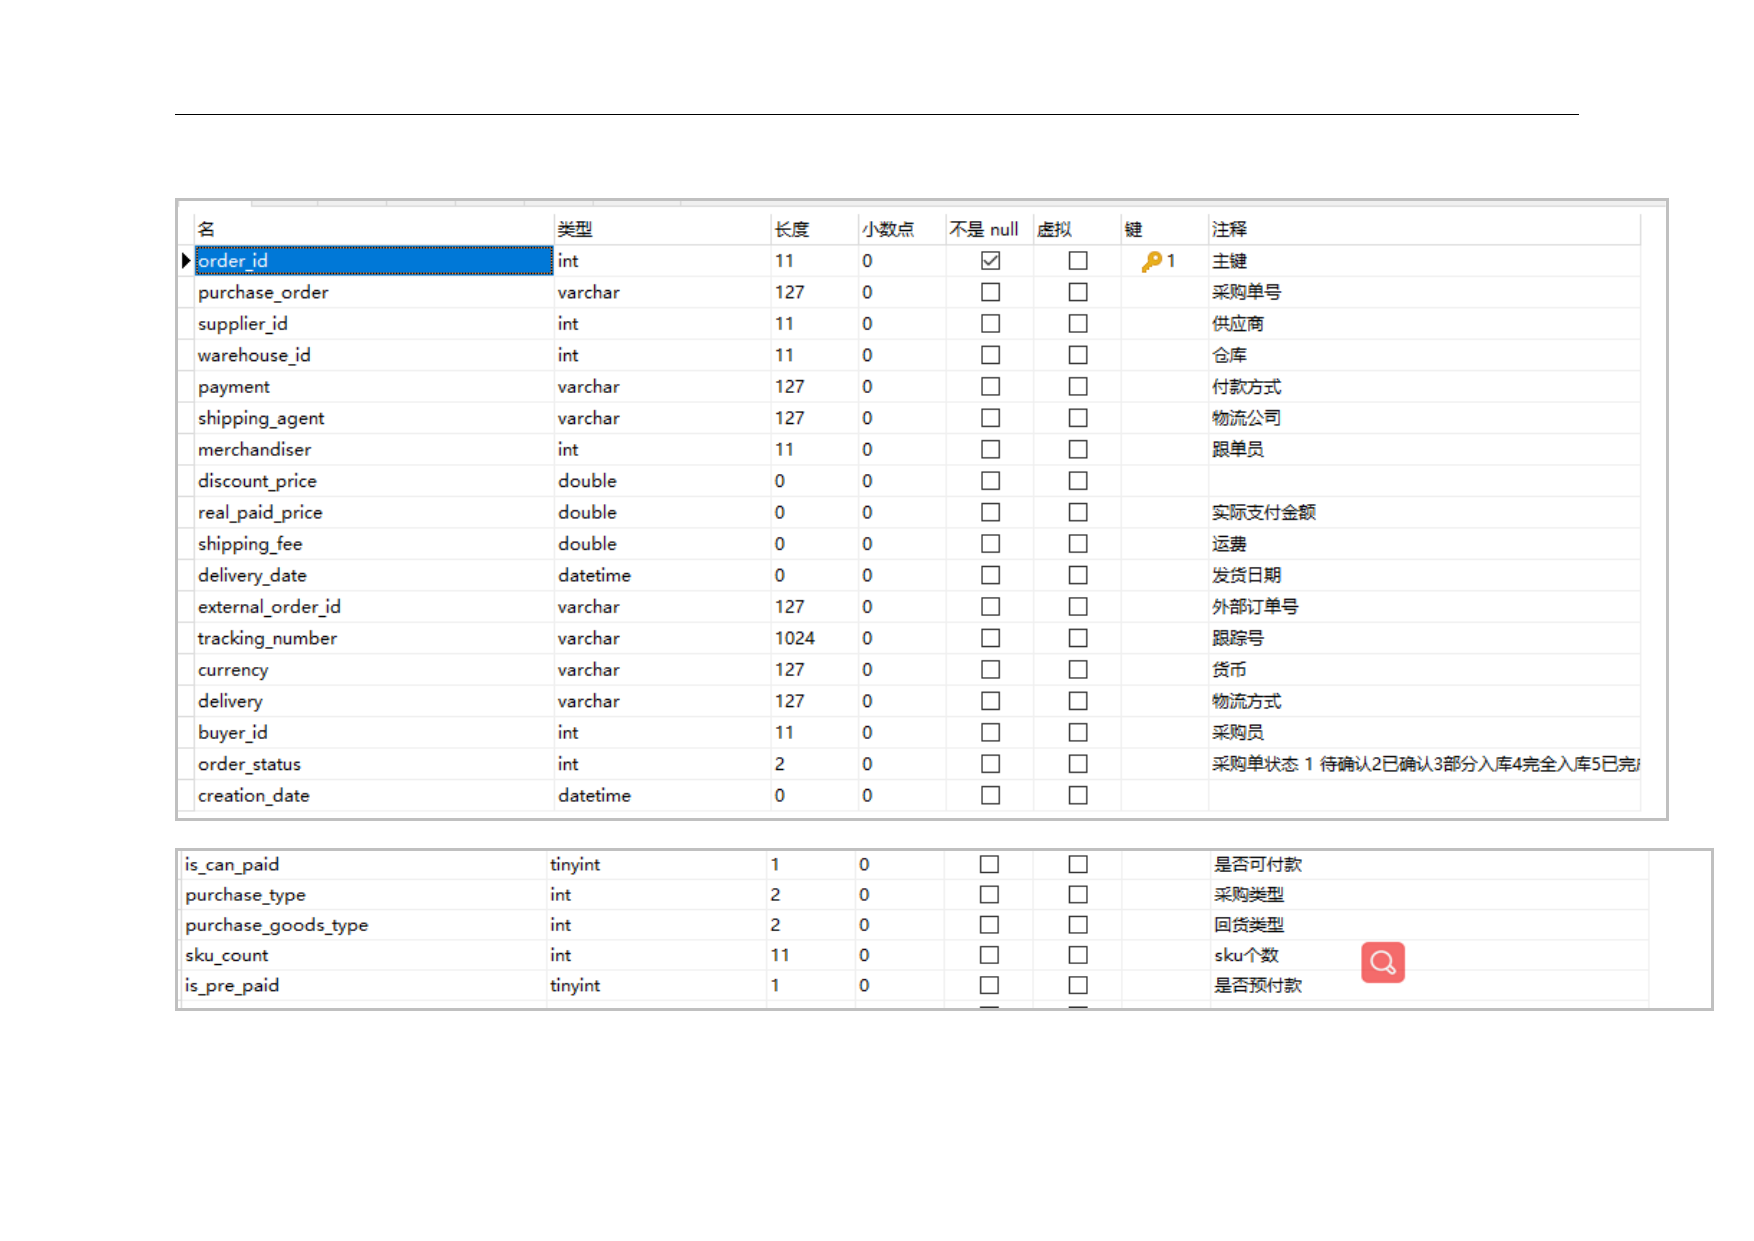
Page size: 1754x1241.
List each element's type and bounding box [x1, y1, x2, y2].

picture [178, 201, 1666, 818]
picture [178, 851, 1711, 1008]
